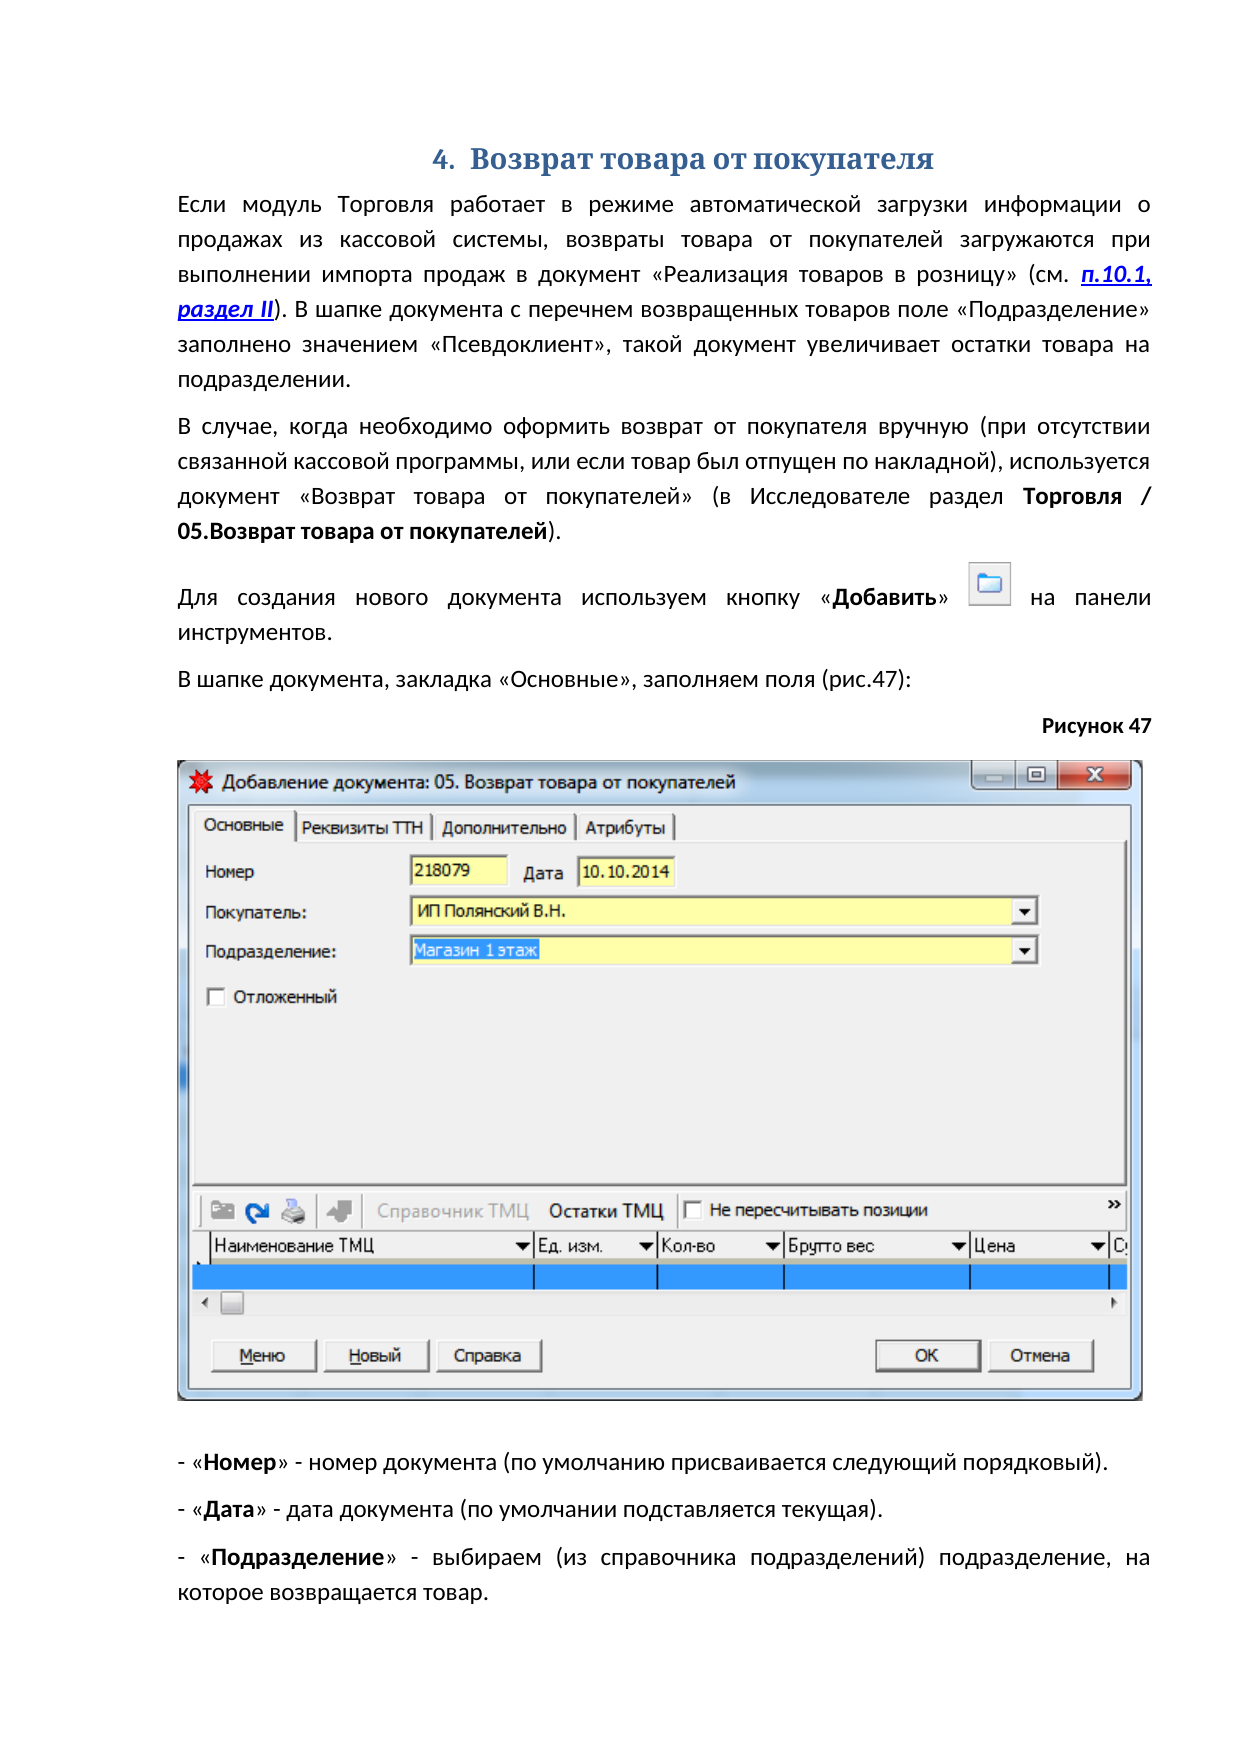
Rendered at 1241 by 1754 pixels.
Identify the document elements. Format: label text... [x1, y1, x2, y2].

picture [177, 760, 1143, 1401]
subtitle Возврат товара от покупателя [215, 143, 1152, 177]
text Для создания нового документа используем кнопку «Добавить» на панели инструментов. [177, 563, 1152, 647]
text - «Дата» - дата документа (по умолчании подставляется текущая). [177, 1494, 1152, 1524]
text - «Номер» - номер документа (по умолчанию присваивается следующий порядковый). [177, 1446, 1152, 1477]
text Рисунок 47 [177, 711, 1152, 739]
text - «Подразделение» - выбираем (из справочника подразделений) подразделение, на которое возвращается товар. [177, 1541, 1152, 1607]
text Если модуль Торговля работает в режиме автоматической загрузки информации о продажах из кассовой системы, возвраты товара от покупателей загружаются при выполнении импорта продаж в документ «Реализация товаров в розницу» (см. п.10.1, раздел II). В шапке документа с перечнем возвращенных товаров поле «Подразделение» заполнено значением «Псевдоклиент», такой документ увеличивает остатки товара на подразделении. [177, 188, 1152, 393]
text В шапке документа, закладка «Основные», заполняем поля (рис.47): [177, 664, 1152, 694]
picture [968, 562, 1012, 606]
text В случае, когда необходимо оформить возврат от покупателя вручную (при отсутствии связанной кассовой программы, или если товар был отпущен по накладной), используется документ «Возврат товара от покупателей» (в Исследователе раздел Торговля / 05.Возврат товара от покупателей). [177, 410, 1152, 546]
